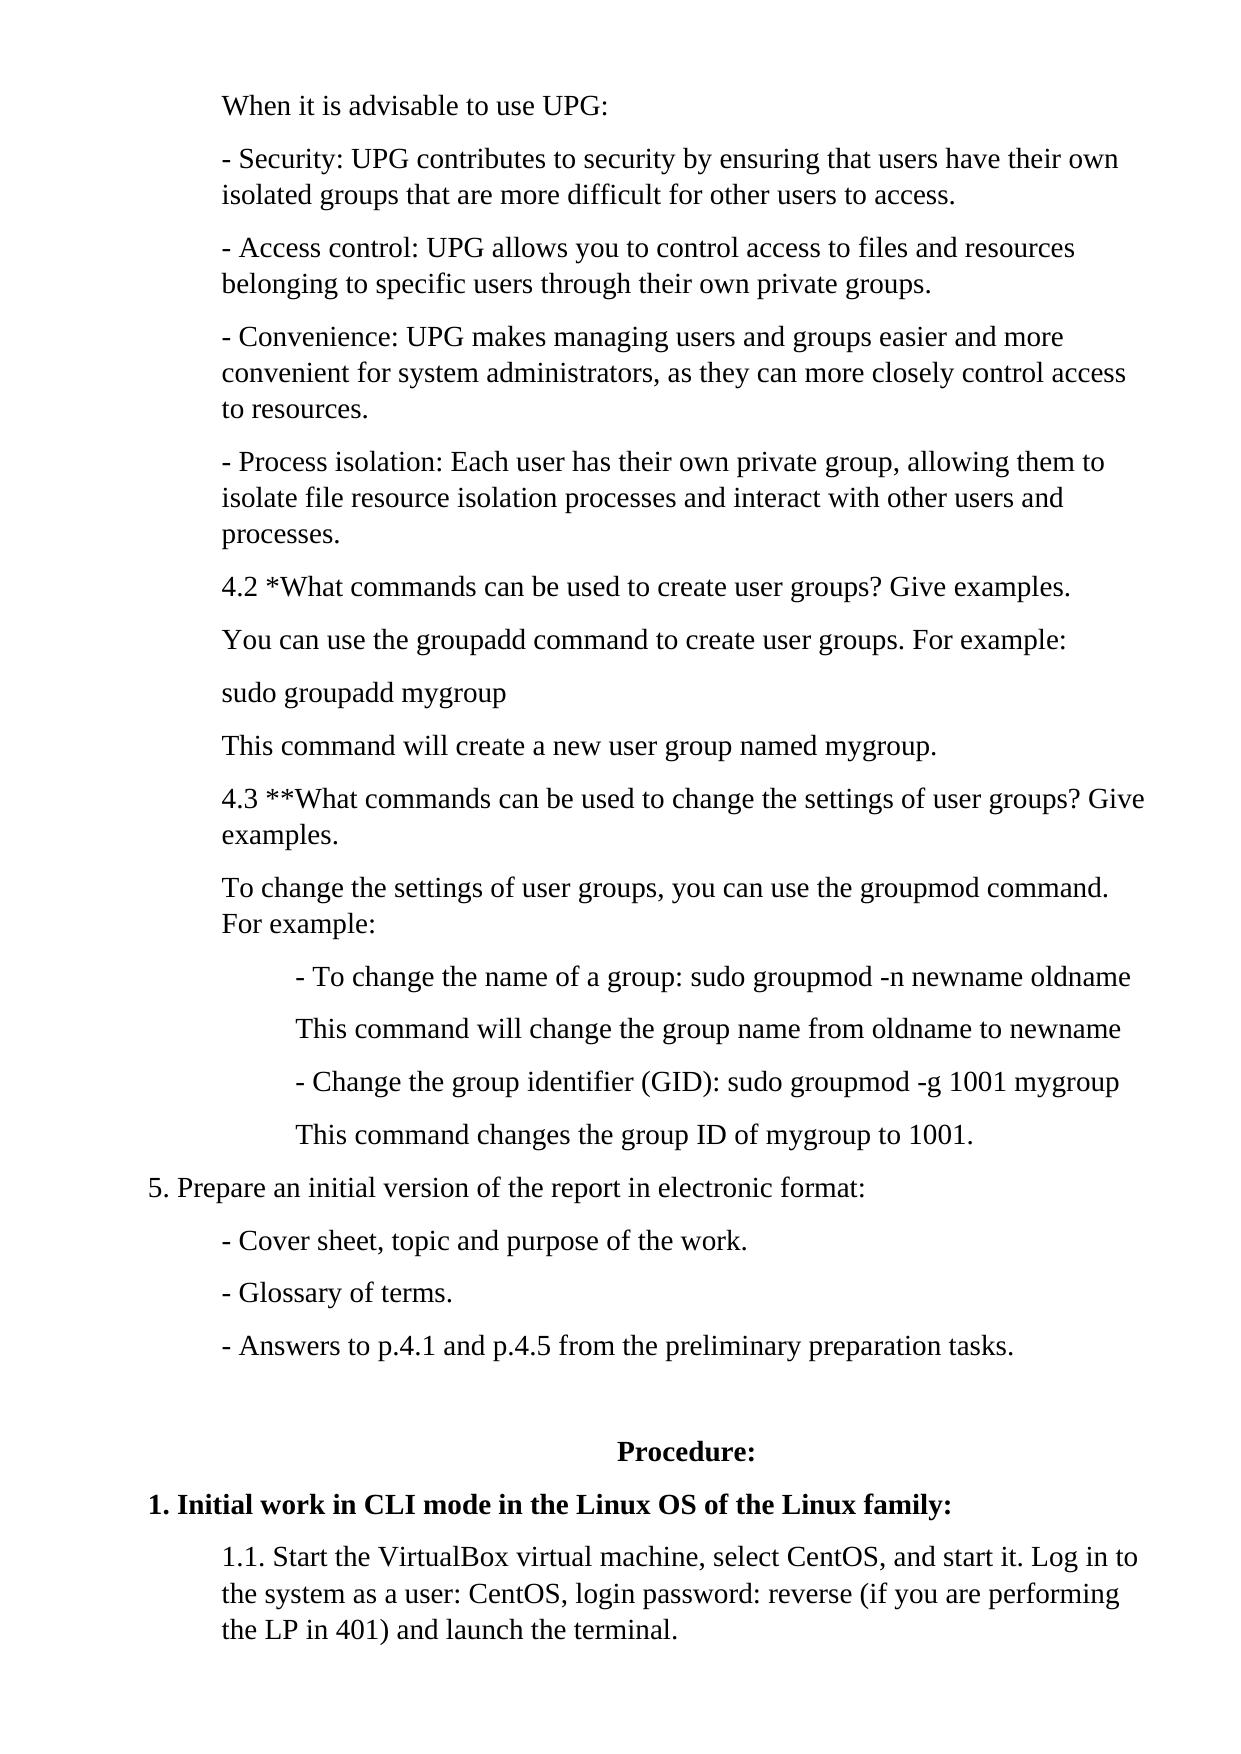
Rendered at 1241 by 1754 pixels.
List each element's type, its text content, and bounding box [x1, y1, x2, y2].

text When it is advisable to use UPG: [148, 88, 1152, 122]
text - Glossary of terms. [221, 1276, 1152, 1309]
text 4.3 **What commands can be used to change the settings of user groups? Give examples. [221, 781, 1152, 850]
text - Change the group identifier (GID): sudo groupmod -g 1001 mygroup [221, 1064, 1152, 1098]
text To change the settings of user groups, you can use the groupmod command. For example: [221, 870, 1152, 939]
text - Access control: UPG allows you to control access to files and resources belonging to specific users through their own private groups. [221, 230, 1152, 300]
text This command will create a new user group named mygroup. [148, 728, 1152, 761]
text sudo groupadd mygroup [148, 675, 1152, 709]
text 1.1. Start the VirtualBox virtual machine, select CentOS, and start it. Log in to the system as a user: CentOS, login password: reverse (if you are performing the LP in 401) and launch the terminal. [221, 1539, 1152, 1645]
text - Convenience: UPG makes managing users and groups easier and more convenient for system administrators, as they can more closely control access to resources. [221, 319, 1152, 425]
text - Security: UPG contributes to security by ensuring that users have their own isolated groups that are more difficult for other users to access. [221, 141, 1152, 211]
text 5. Prepare an initial version of the report in electronic format: [148, 1170, 1152, 1203]
text 1. Initial work in CLI mode in the Linux OS of the Linux family: [148, 1487, 1152, 1520]
text This command will change the group name from oldname to newname [221, 1011, 1152, 1045]
text This command changes the group ID of mygroup to 1001. [221, 1117, 1152, 1151]
text - Answers to p.4.1 and p.4.5 from the preliminary preparation tasks. [221, 1328, 1152, 1362]
text - Process isolation: Each user has their own private group, allowing them to isolate file resource isolation processes and interact with other users and processes. [221, 444, 1152, 550]
text - To change the name of a group: sudo groupmod -n newname oldname [221, 959, 1152, 992]
text - Cover sheet, topic and purpose of the work. [221, 1223, 1152, 1256]
text 4.2 *What commands can be used to create user groups? Give examples. [148, 569, 1152, 603]
text Procedure: [221, 1434, 1152, 1467]
text You can use the groupadd command to create user groups. For example: [148, 622, 1152, 656]
